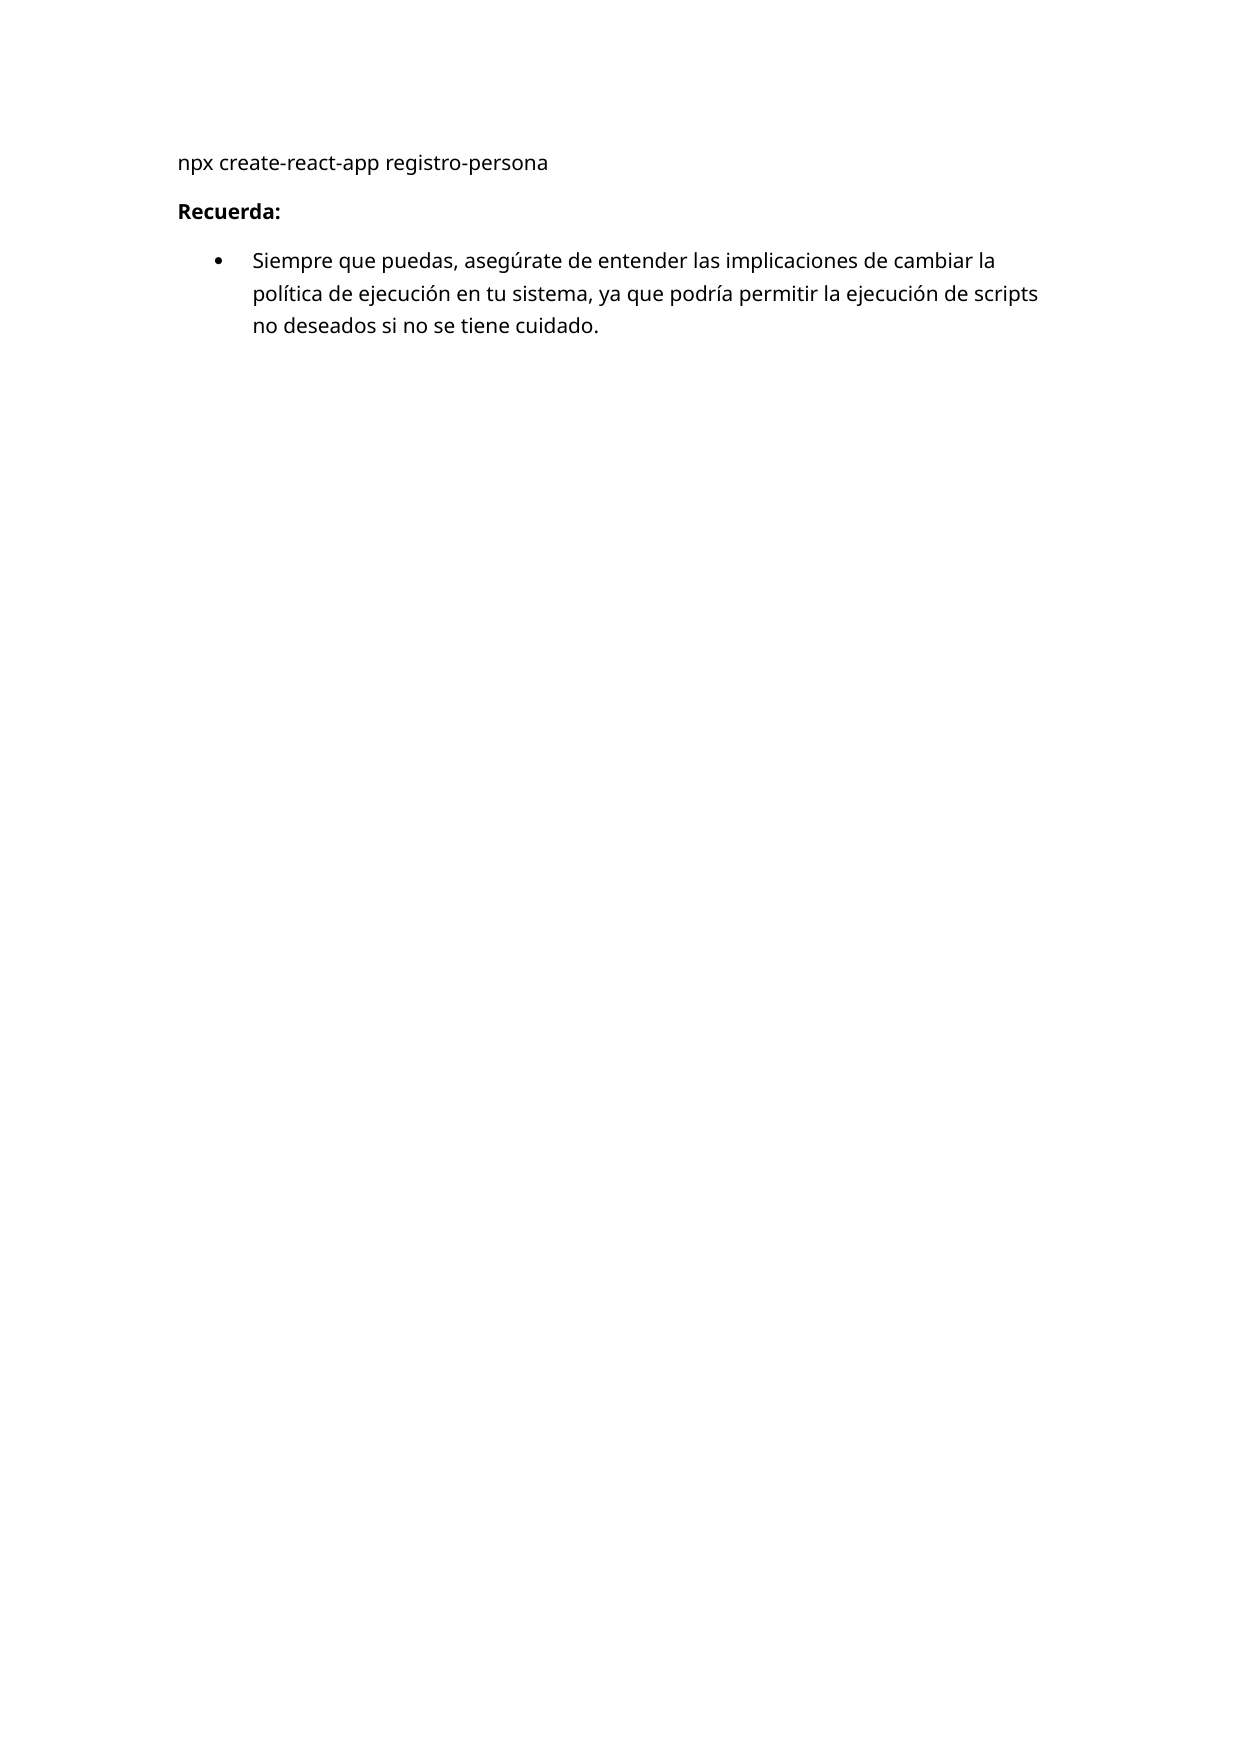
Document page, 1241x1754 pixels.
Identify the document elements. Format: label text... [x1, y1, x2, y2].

text npx create-react-app registro-persona [177, 148, 1063, 176]
list Siempre que puedas, asegúrate de entender las implicaciones de cambiar la política de ejecución en tu sistema, ya que podría permitir la ejecución de scripts no deseados si no se tiene cuidado. [215, 246, 1063, 340]
text Recuerda: [177, 197, 1063, 225]
